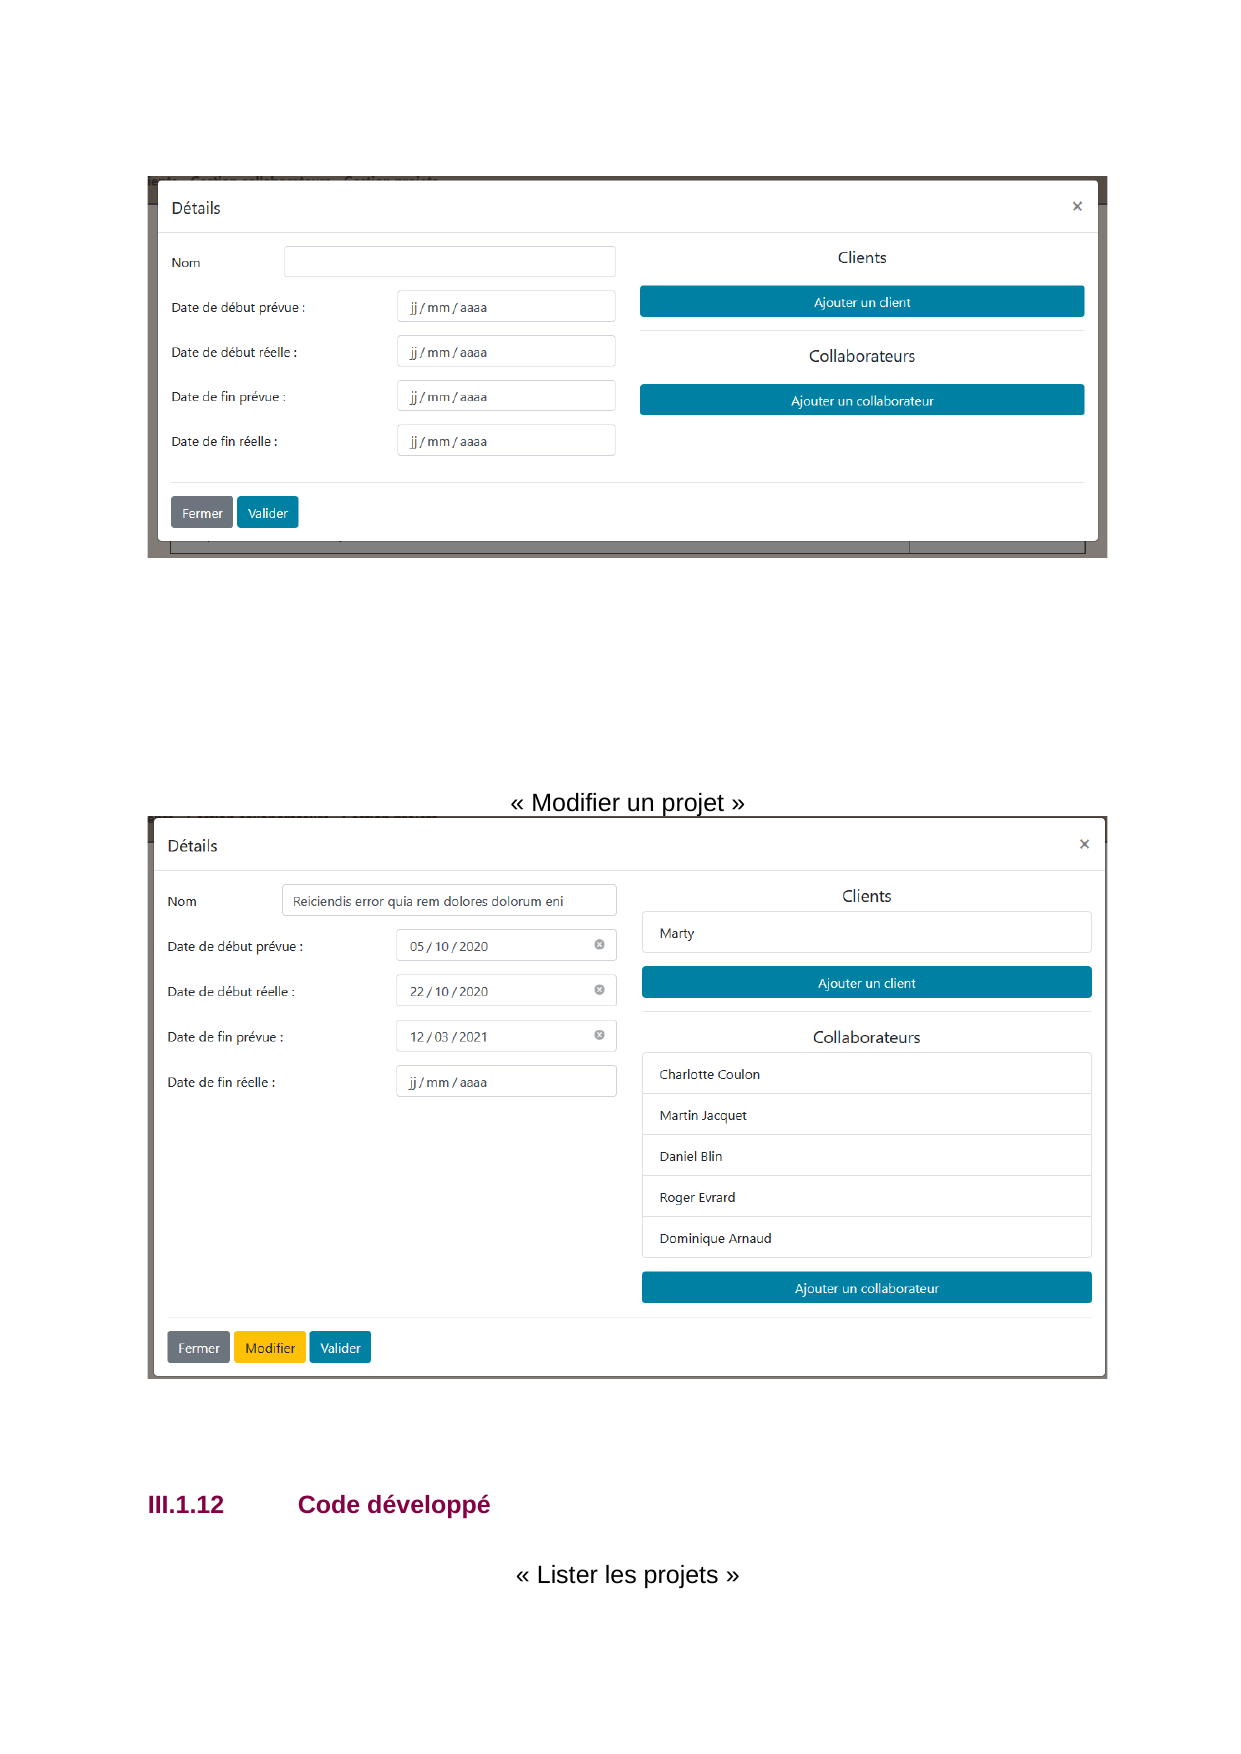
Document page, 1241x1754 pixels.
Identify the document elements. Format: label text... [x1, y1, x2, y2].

list Code développé [148, 1490, 1107, 1519]
picture [147, 176, 1108, 558]
picture [147, 816, 1108, 1379]
text « Lister les projets » [148, 1560, 1107, 1589]
text « Modifier un projet » [148, 788, 1107, 816]
